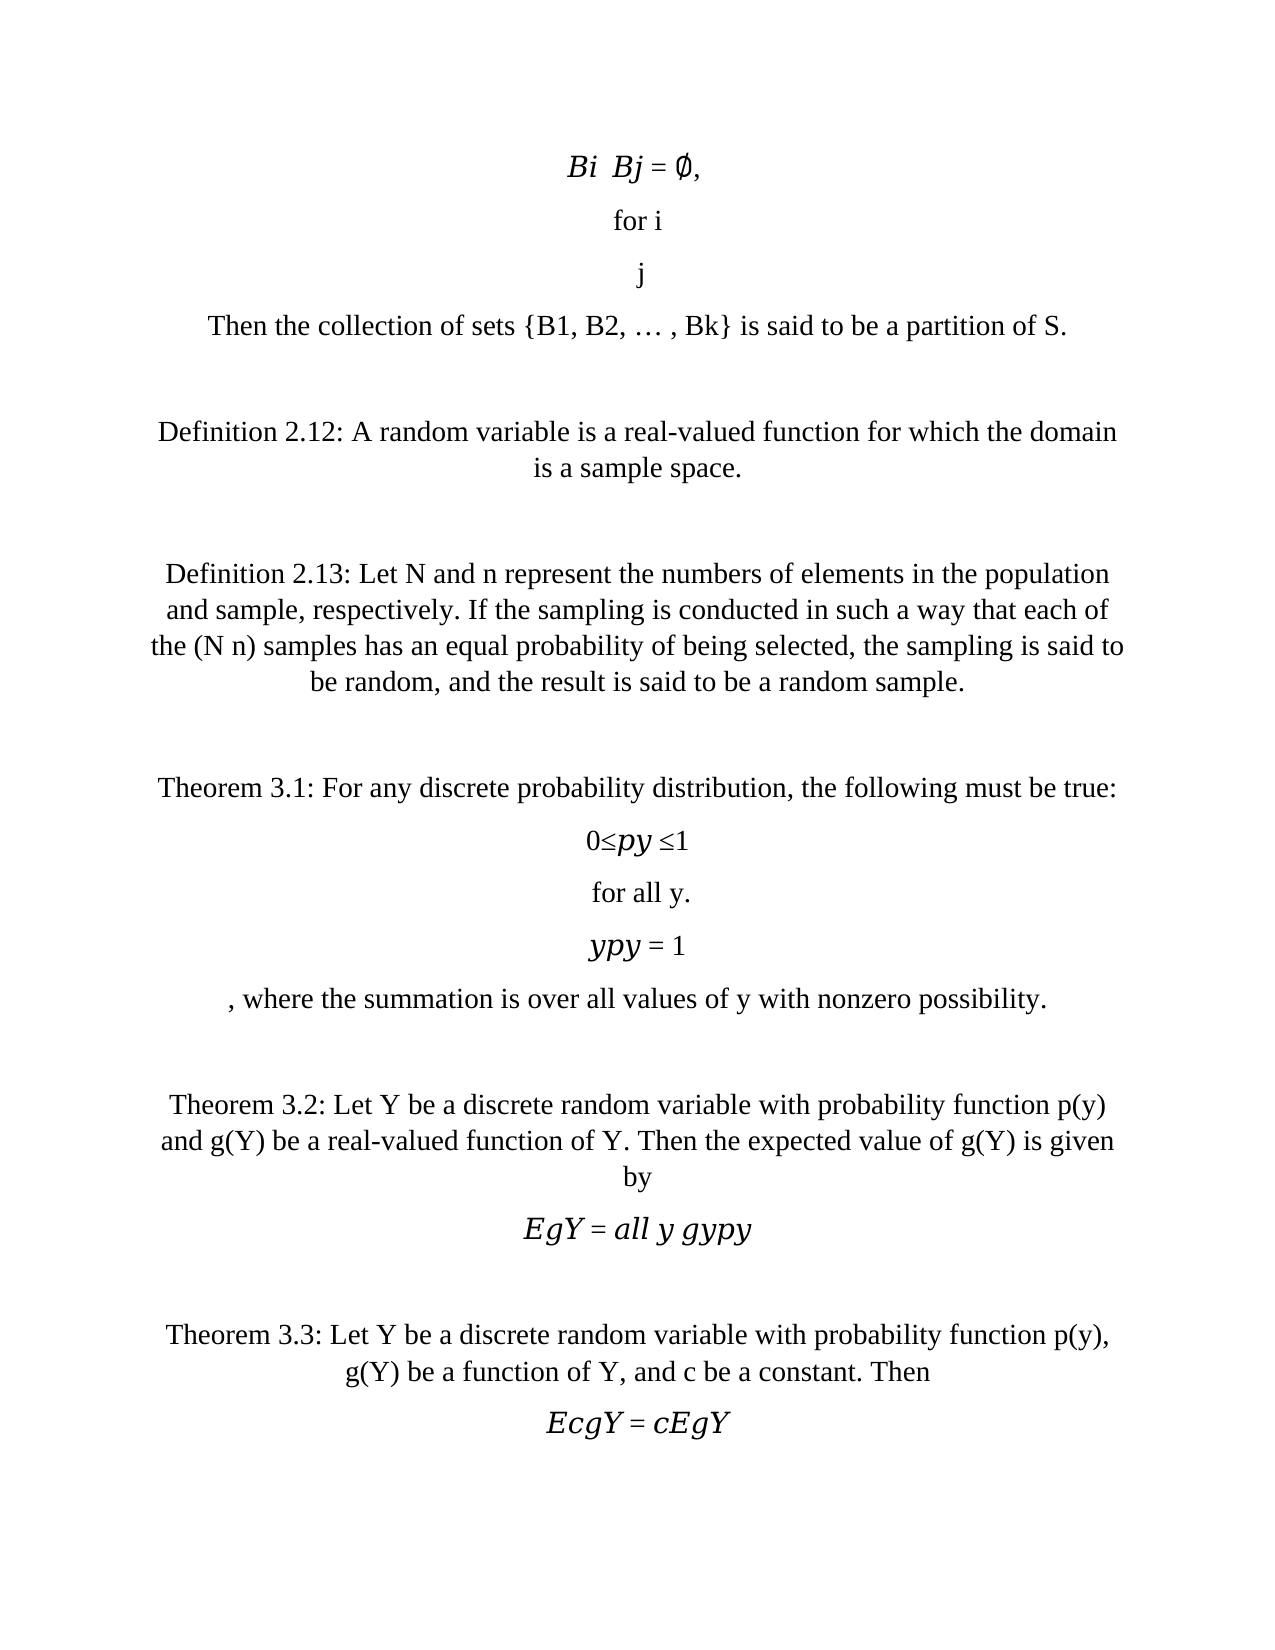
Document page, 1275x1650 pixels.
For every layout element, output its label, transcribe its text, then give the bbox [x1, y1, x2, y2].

text Theorem 3.3: Let Y be a discrete random variable with probability function p(y), g(Y) be a function of Y, and c be a constant. Then [150, 1317, 1125, 1387]
text 𝐸𝑐𝑔𝑌 = 𝑐𝐸𝑔𝑌 [150, 1406, 1125, 1440]
text , where the summation is over all values of y with nonzero possibility. [150, 981, 1125, 1015]
text Theorem 3.1: For any discrete probability distribution, the following must be true: [150, 770, 1125, 803]
text 0≤𝑝𝑦 ≤1 [150, 823, 1125, 856]
text j [150, 256, 1125, 289]
text 𝑦𝑝𝑦 = 1 [150, 928, 1125, 962]
text Theorem 3.2: Let Y be a discrete random variable with probability function p(y) and g(Y) be a real-valued function of Y. Then the expected value of g(Y) is given by [150, 1087, 1125, 1193]
text for all y. [150, 876, 1125, 909]
text Definition 2.12: A random variable is a real-valued function for which the domain is a sample space. [150, 414, 1125, 484]
text Then the collection of sets {B1, B2, … , Bk} is said to be a partition of S. [150, 308, 1125, 342]
text for i [150, 203, 1125, 236]
text 𝐸𝑔𝑌 = 𝑎𝑙𝑙 𝑦 𝑔𝑦𝑝𝑦 [150, 1212, 1125, 1245]
text 𝐵𝑖 𝐵𝑗 = ∅, [150, 150, 1125, 183]
text Definition 2.13: Let N and n represent the numbers of elements in the population and sample, respectively. If the sampling is conducted in such a way that each of the (N n) samples has an equal probability of being selected, the sampling is said to be random, and the result is said to be a random sample. [150, 556, 1125, 698]
